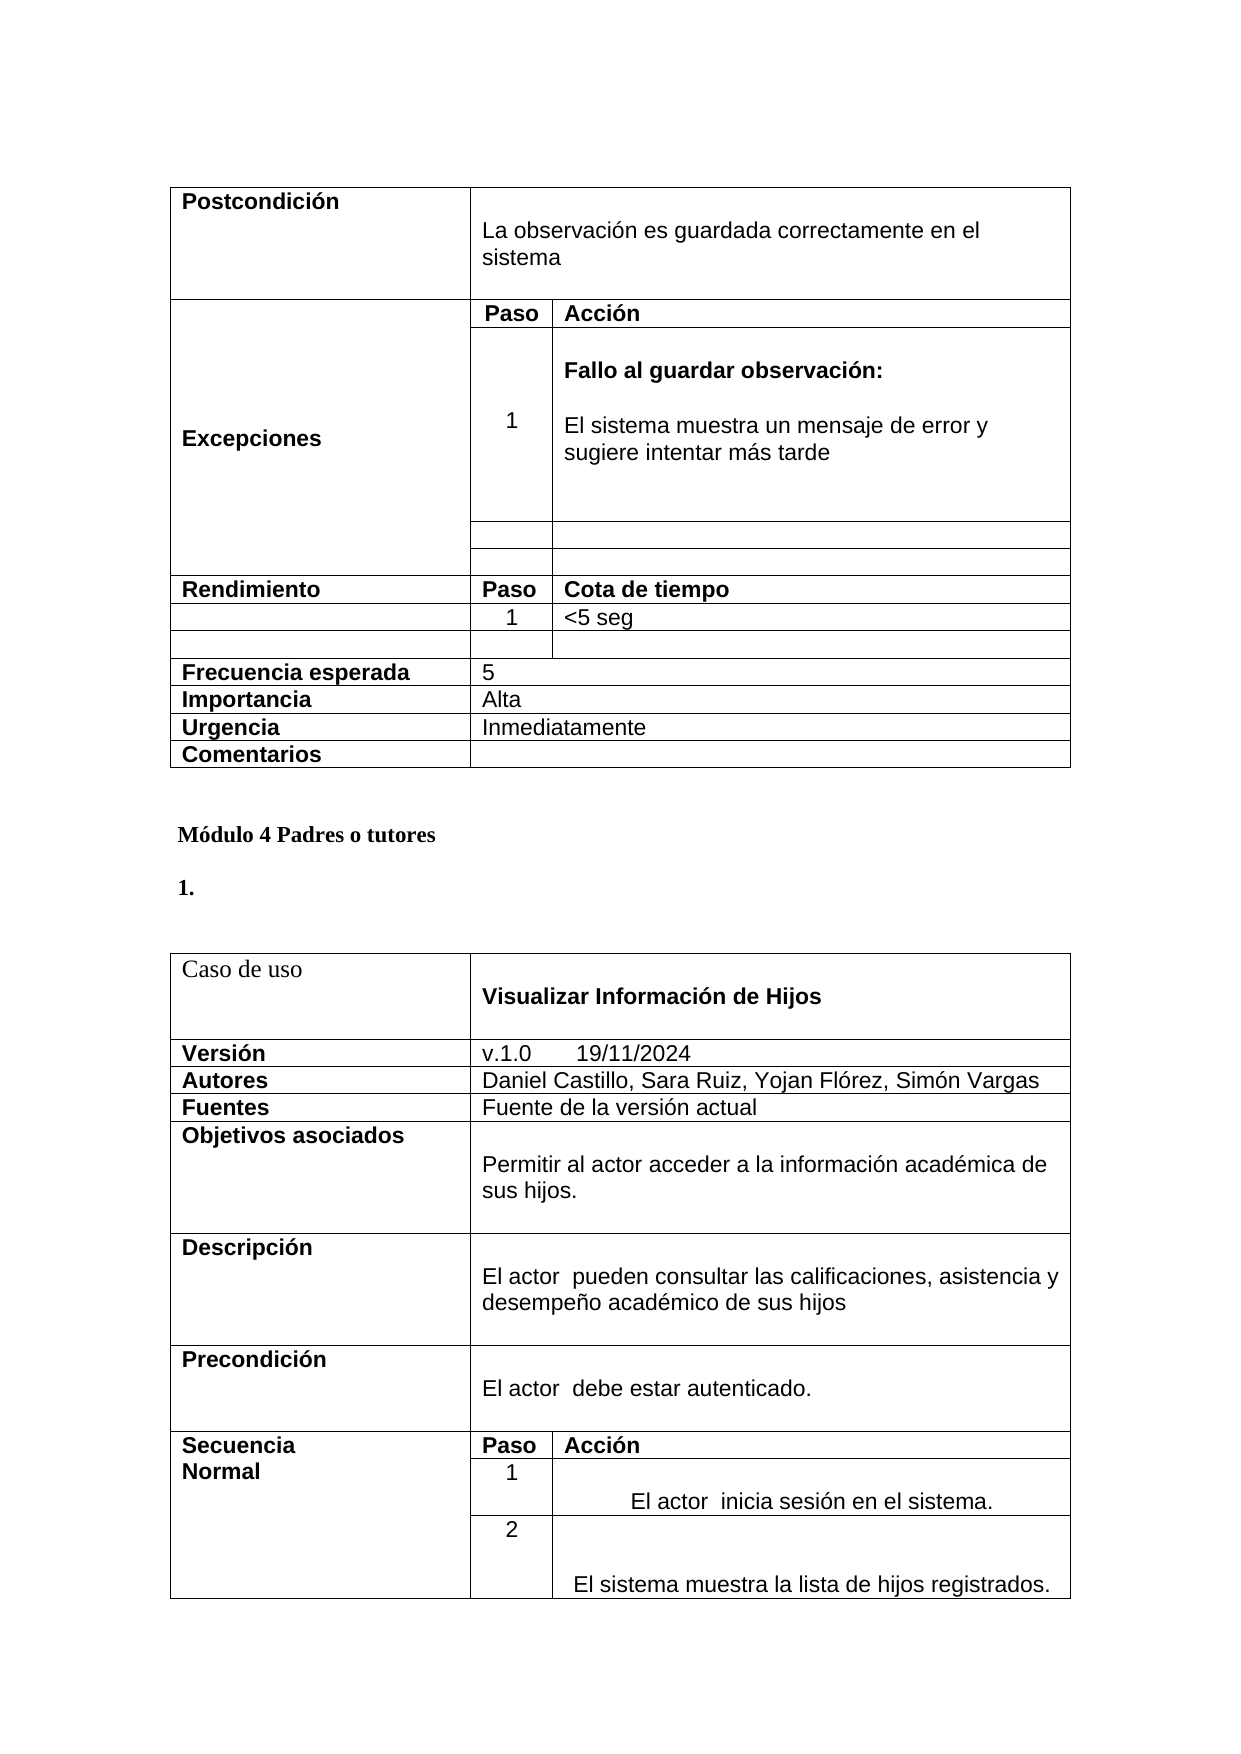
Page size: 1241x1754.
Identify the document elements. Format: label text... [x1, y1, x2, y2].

text 1. [177, 874, 1063, 900]
text Módulo 4 Padres o tutores [177, 821, 1063, 847]
